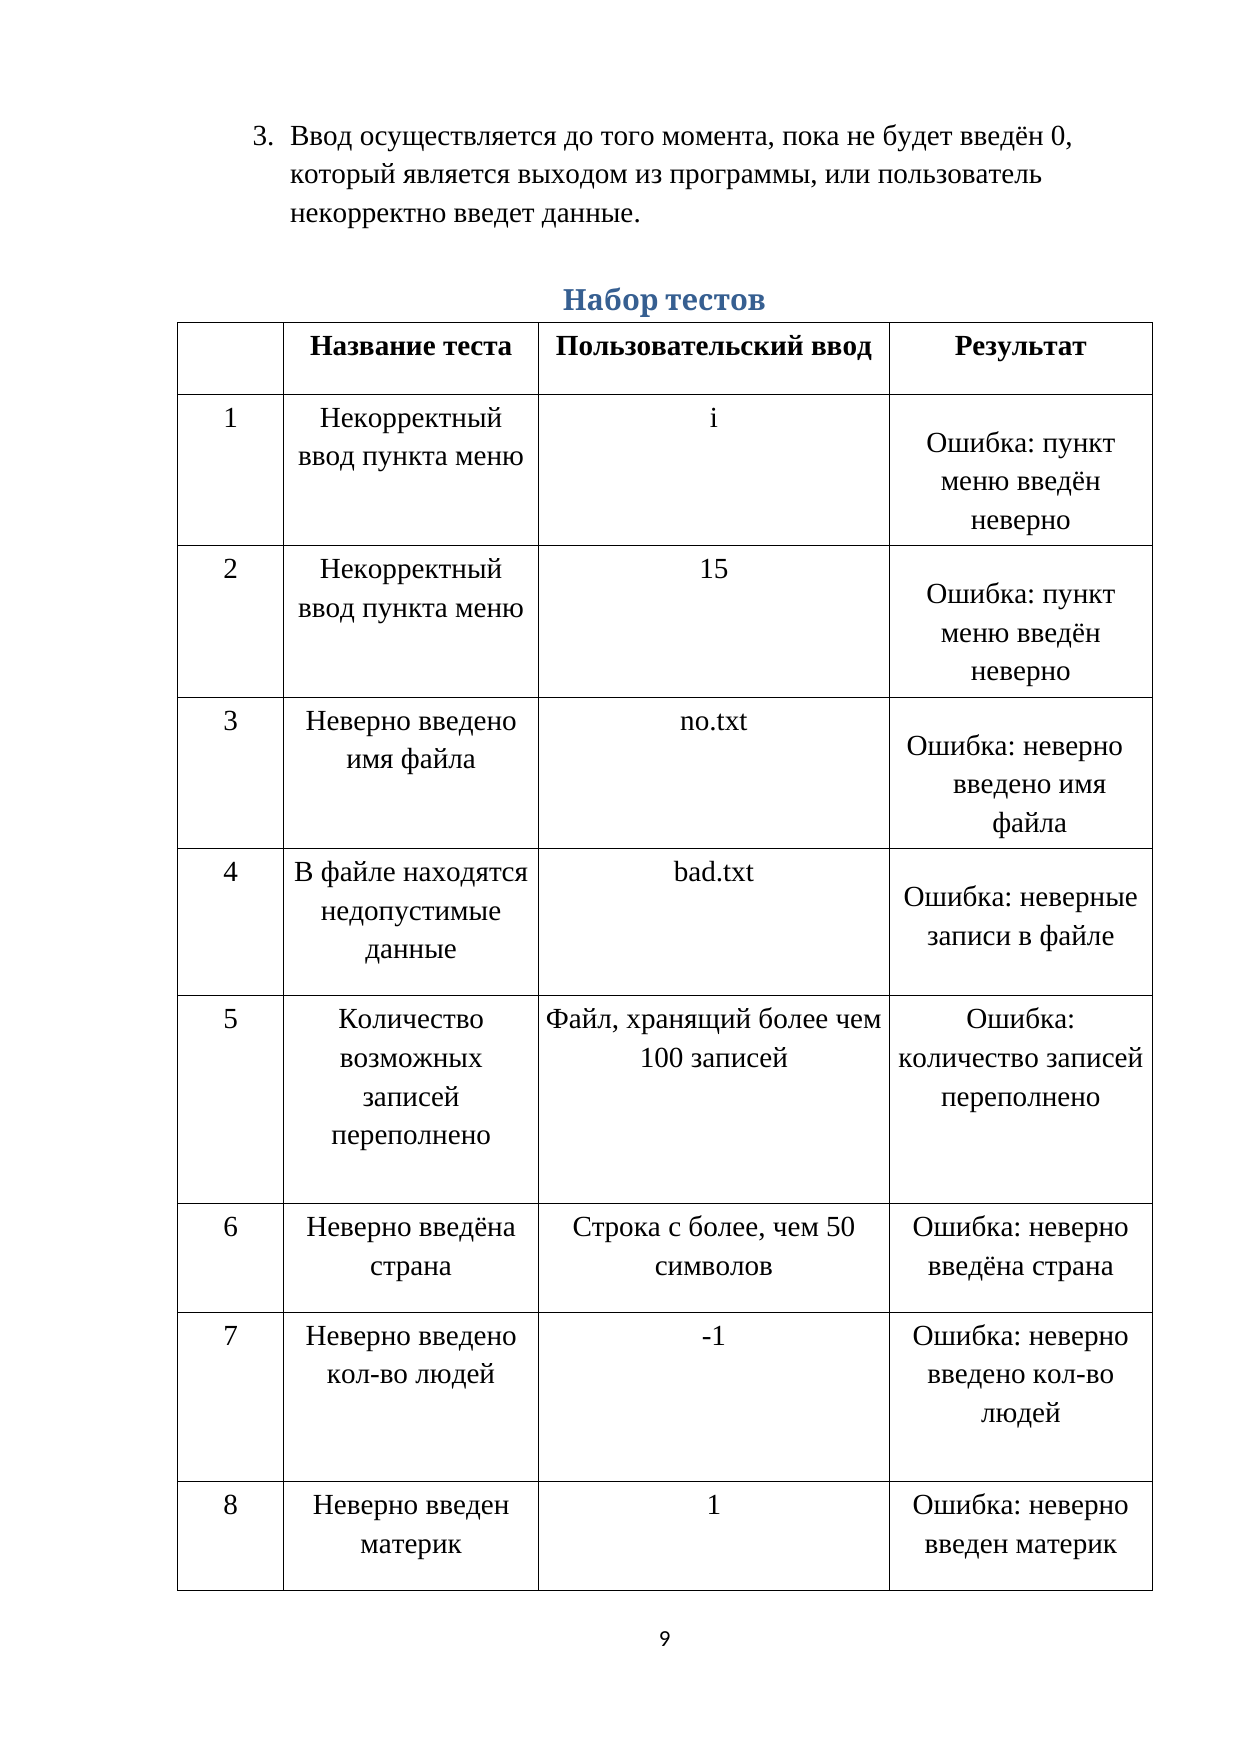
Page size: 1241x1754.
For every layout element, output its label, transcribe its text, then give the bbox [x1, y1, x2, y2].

list Ввод осуществляется до того момента, пока не будет введён 0, который является выходом из программы, или пользователь некорректно введет данные. [252, 118, 1152, 229]
table_cell Неверно введено имя файла [284, 698, 538, 848]
table_cell Ошибка: неверные записи в файле [890, 849, 1152, 995]
table_cell Неверно введен материк [284, 1482, 538, 1590]
table_cell Ошибка: пункт меню введён неверно [890, 546, 1152, 697]
table_cell Ошибка: количество записей переполнено [890, 996, 1152, 1203]
subtitle Набор тестов [177, 284, 1152, 317]
table_header Результат [890, 323, 1152, 394]
table_cell Количество возможных записей переполнено [284, 996, 538, 1203]
table_cell 2 [178, 546, 283, 697]
table_cell 4 [178, 849, 283, 995]
table_cell Строка с более, чем 50 символов [539, 1204, 889, 1312]
table_cell 8 [178, 1482, 283, 1590]
table_cell Ошибка: неверно введёна страна [890, 1204, 1152, 1312]
table_cell Некорректный ввод пункта меню [284, 395, 538, 545]
table_cell 1 [539, 1482, 889, 1590]
table_cell 5 [178, 996, 283, 1203]
table_cell Ошибка: неверно введено кол-во людей [890, 1313, 1152, 1481]
table_cell 3 [178, 698, 283, 848]
table_cell 7 [178, 1313, 283, 1481]
table_cell Некорректный ввод пункта меню [284, 546, 538, 697]
table_cell Неверно введёна страна [284, 1204, 538, 1312]
table_header Пользовательский ввод [539, 323, 889, 394]
table_cell Файл, хранящий более чем 100 записей [539, 996, 889, 1203]
table_cell 15 [539, 546, 889, 697]
table_cell 6 [178, 1204, 283, 1312]
table_cell i [539, 395, 889, 545]
table_cell -1 [539, 1313, 889, 1481]
table_cell bad.txt [539, 849, 889, 995]
table_cell Ошибка: неверно введен материк [890, 1482, 1152, 1590]
table_cell Неверно введено кол-во людей [284, 1313, 538, 1481]
table_cell 1 [178, 395, 283, 545]
table_header [178, 323, 283, 394]
table_cell no.txt [539, 698, 889, 848]
table_cell В файле находятся недопустимые данные [284, 849, 538, 995]
table_cell Ошибка: неверно введено имя файла [890, 698, 1152, 848]
table_cell Ошибка: пункт меню введён неверно [890, 395, 1152, 545]
table_header Название теста [284, 323, 538, 394]
